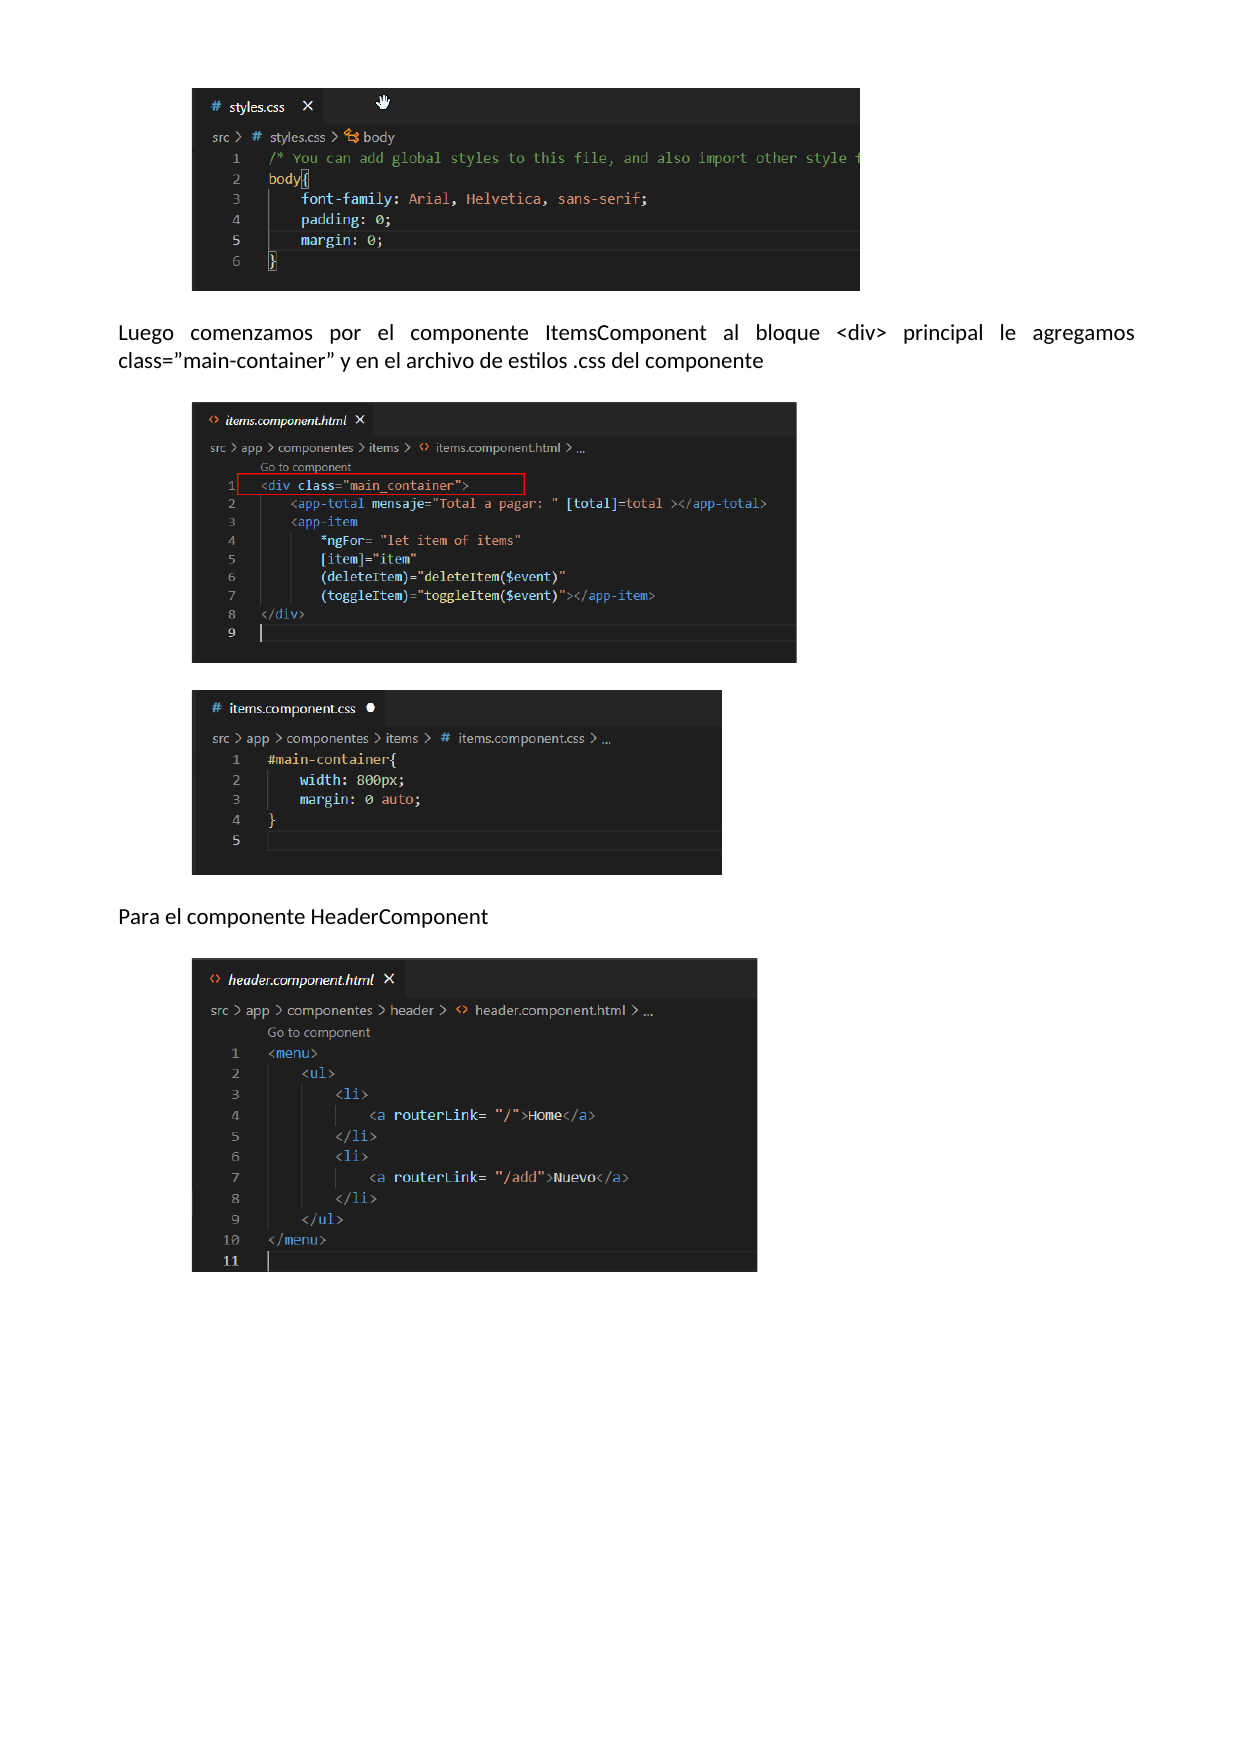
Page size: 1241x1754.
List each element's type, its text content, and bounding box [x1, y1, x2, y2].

picture [191, 402, 797, 663]
picture [191, 88, 860, 291]
text Luego comenzamos por el componente ItemsComponent al bloque <div> principal le agregamos class=”main-container” y en el archivo de estilos .css del componente [118, 318, 1137, 374]
picture [191, 690, 722, 875]
picture [191, 958, 758, 1272]
text Para el componente HeaderComponent [118, 902, 1137, 930]
